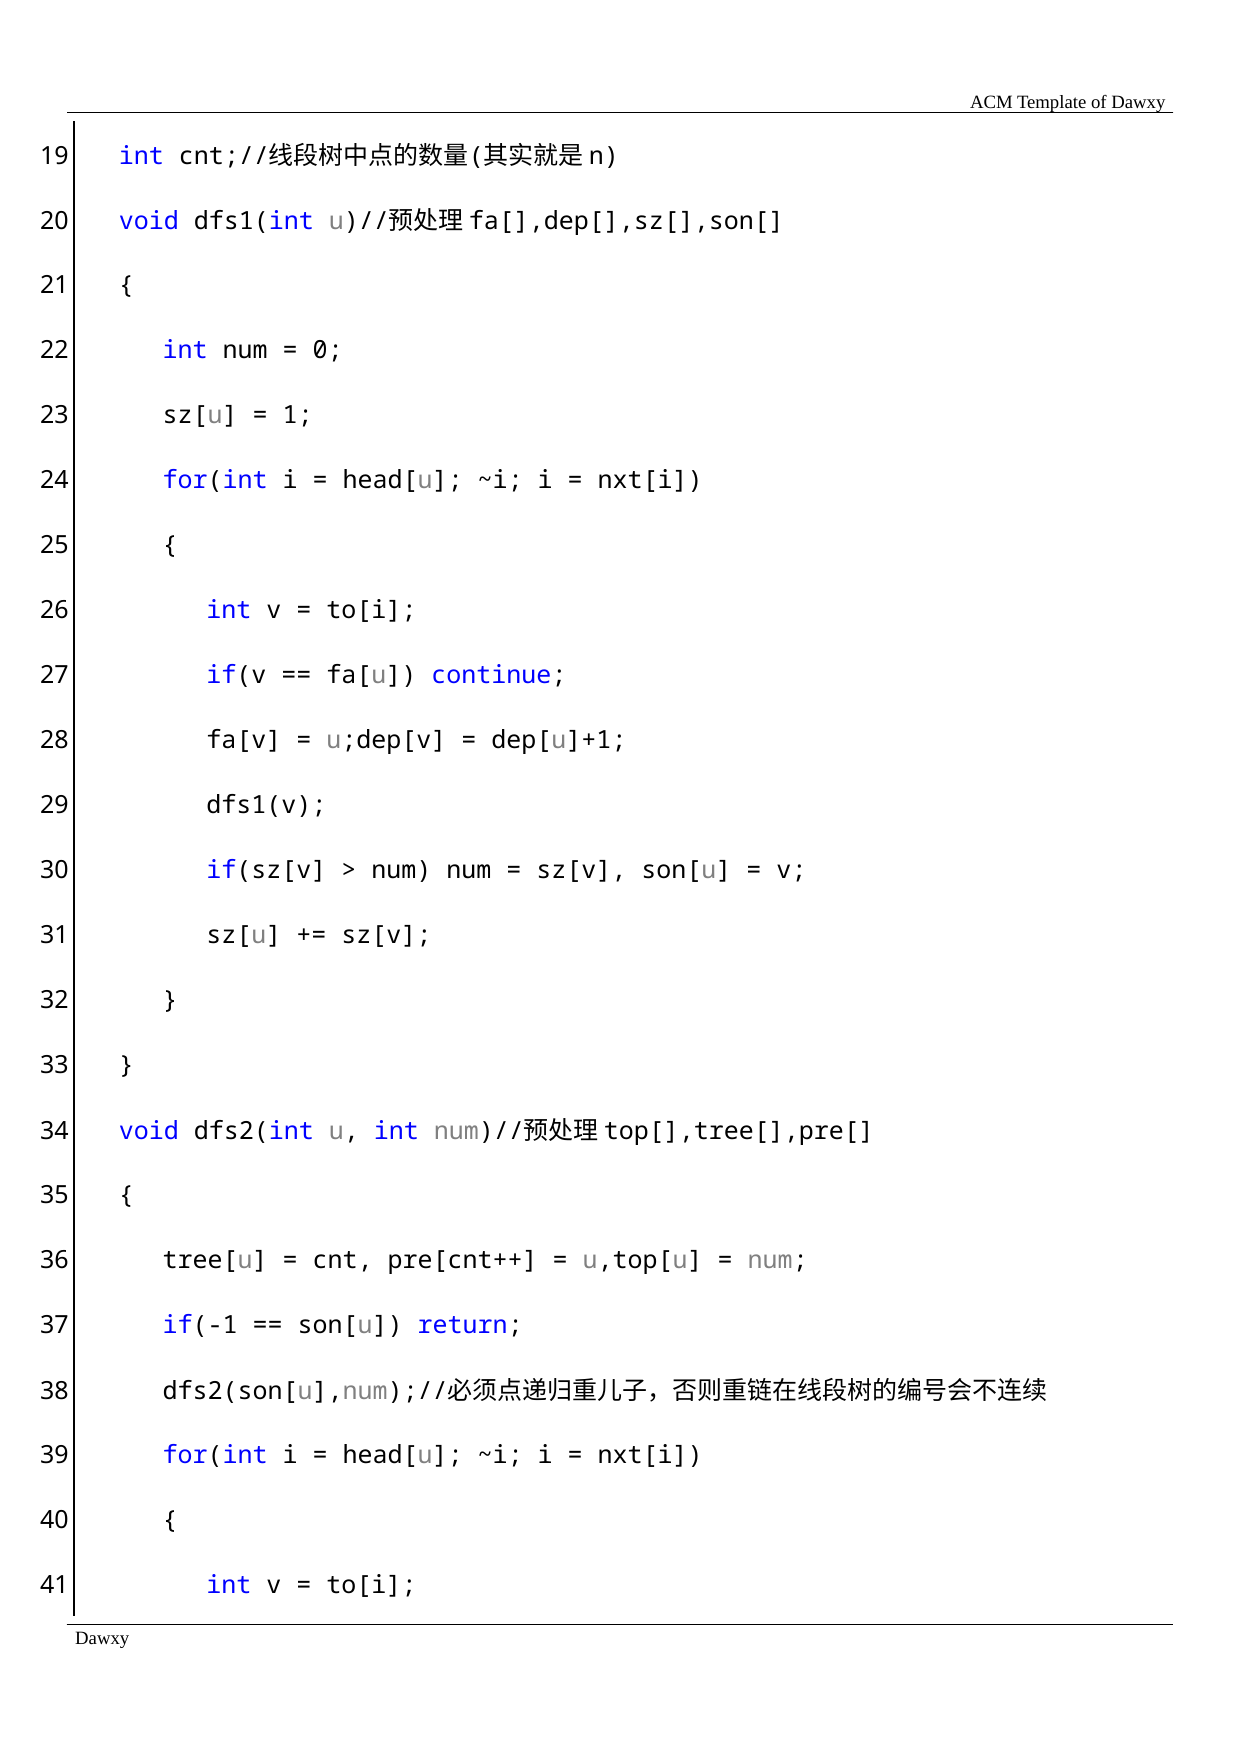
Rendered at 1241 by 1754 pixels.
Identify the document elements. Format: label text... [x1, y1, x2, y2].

list void dfs1(int u)//预处理fa[],dep[],sz[],son[] [75, 186, 1165, 251]
list { [75, 251, 1165, 316]
list int v = to[i]; [75, 576, 1165, 641]
list { [75, 511, 1165, 576]
list sz[u] = 1; [75, 381, 1165, 446]
list int num = 0; [75, 316, 1165, 381]
list int cnt;//线段树中点的数量(其实就是n) [75, 121, 1165, 186]
list fa[v] = u;dep[v] = dep[u]+1; [75, 706, 1165, 771]
list if(v == fa[u]) continue; [75, 641, 1165, 706]
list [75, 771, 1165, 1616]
list for(int i = head[u]; ~i; i = nxt[i]) [75, 446, 1165, 511]
